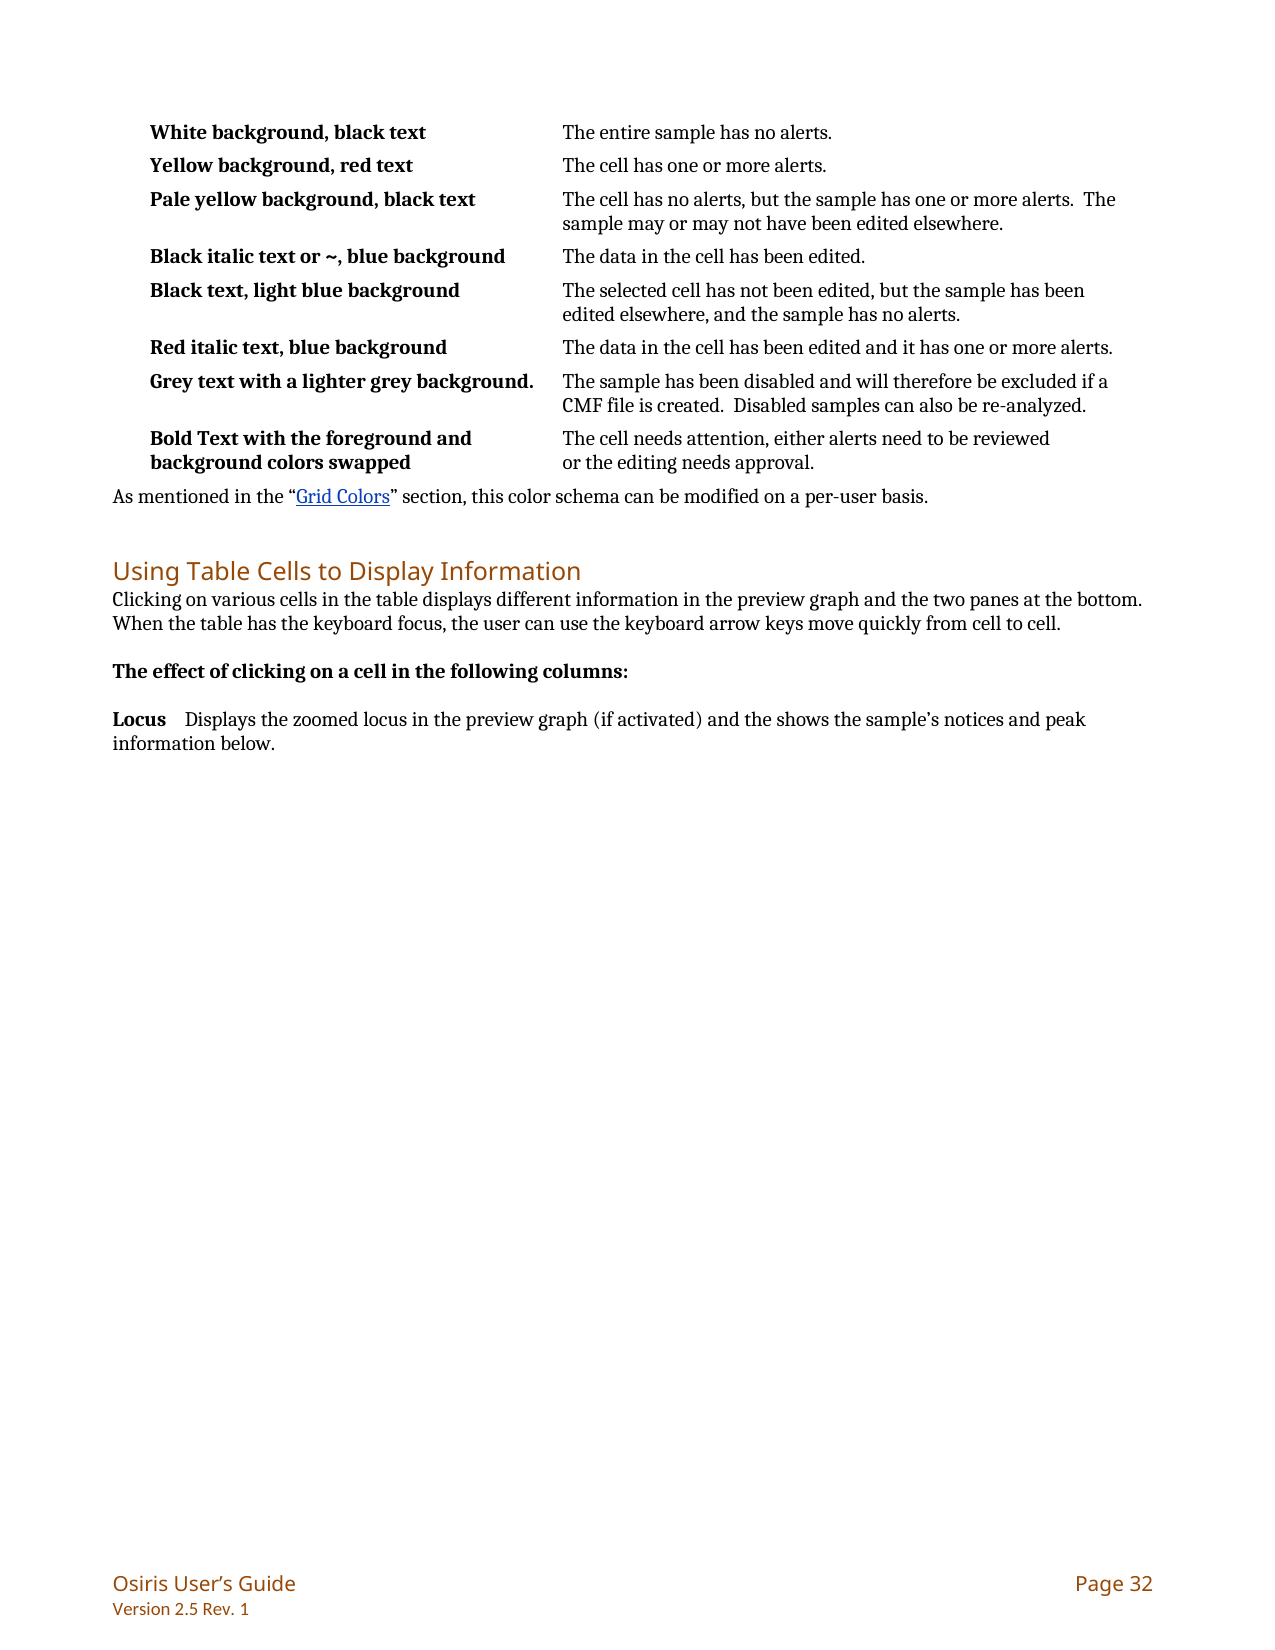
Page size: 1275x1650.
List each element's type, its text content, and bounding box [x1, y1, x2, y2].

text Yellow background, red text The cell has one or more alerts. [150, 154, 1125, 178]
text The effect of clicking on a cell in the following columns: [112, 659, 1162, 683]
text White background, black text The entire sample has no alerts. [150, 120, 1125, 144]
text Red italic text, blue background The data in the cell has been edited and it has one or more alerts. [150, 336, 1125, 360]
text Black italic text or ~, blue background The data in the cell has been edited. [150, 245, 1125, 269]
text Bold Text with the foreground and The cell needs attention, either alerts need to be reviewed [150, 427, 1125, 451]
text As mentioned in the “Grid Colors” section, this color schema can be modified on a per-user basis. [112, 484, 1162, 508]
text Locus Displays the zoomed locus in the preview graph (if activated) and the shows the sample’s notices and peak information below. [112, 707, 1162, 755]
subtitle Using Table Cells to Display Information [112, 553, 1162, 587]
text Clicking on various cells in the table displays different information in the preview graph and the two panes at the bottom. When the table has the keyboard focus, the user can use the keyboard arrow keys move quickly from cell to cell. [112, 587, 1162, 635]
text Grey text with a lighter grey background. The sample has been disabled and will therefore be excluded if a CMF file is created. Disabled samples can also be re-analyzed. [150, 369, 1125, 417]
text Black text, light blue background The selected cell has not been edited, but the sample has been edited elsewhere, and the sample has no alerts. [150, 278, 1125, 326]
text background colors swapped or the editing needs approval. [150, 451, 1125, 475]
text Pale yellow background, black text The cell has no alerts, but the sample has one or more alerts. The sample may or may not have been edited elsewhere. [150, 187, 1125, 235]
